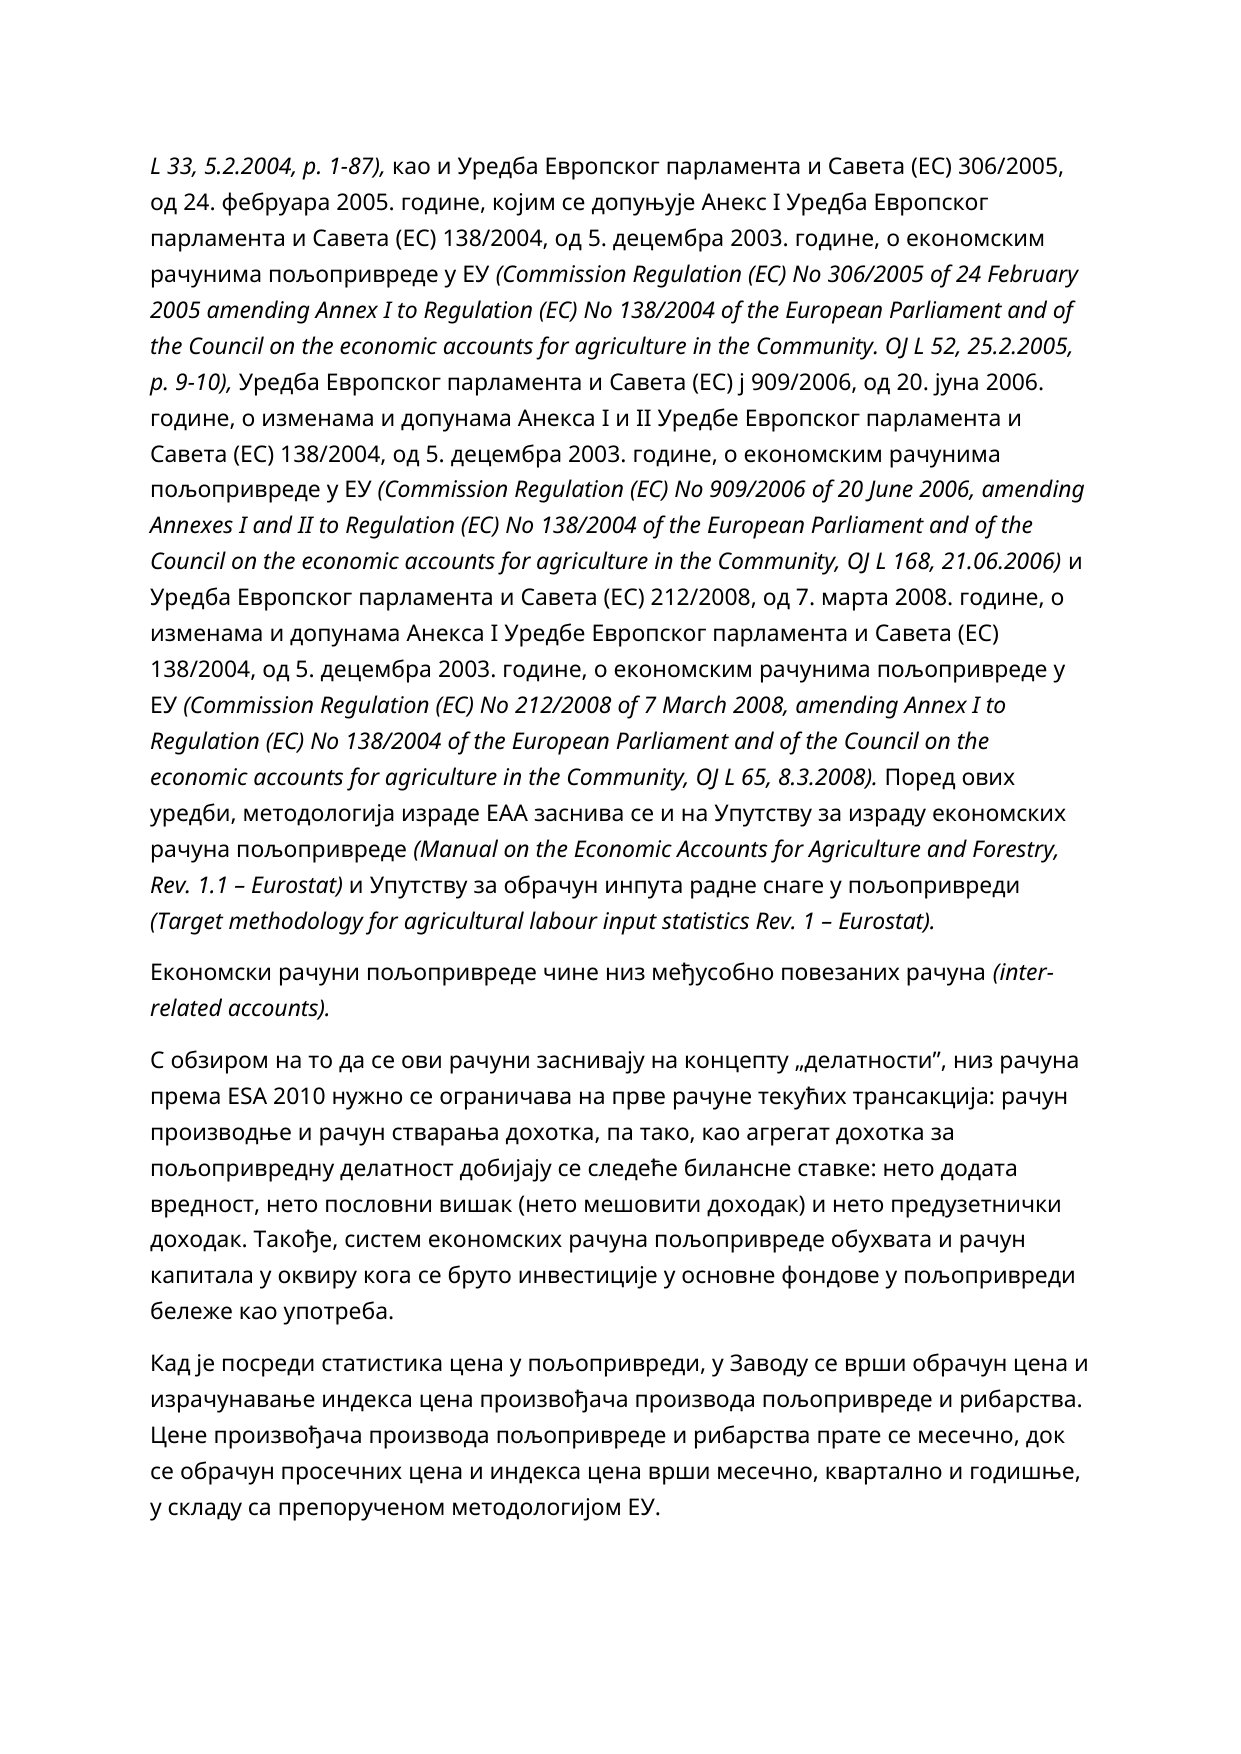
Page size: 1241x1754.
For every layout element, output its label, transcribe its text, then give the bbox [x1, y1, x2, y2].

text С обзиром на то да се ови рачуни заснивају на концепту „делатности”, низ рачуна према ESA 2010 нужно се ограничава на прве рачуне текућих трансакција: рачун производње и рачун стварања дохотка, па тако, као агрегат дохотка за пољопривредну делатност добијају се следеће билансне ставке: нето додата вредност, нето пословни вишак (нето мешовити доходак) и нето предузетнички доходак. Такође, систем економских рачуна пољопривреде обухвата и рачун капитала у оквиру кога се бруто инвестиције у основне фондове у пољопривреди бележе као употреба. [150, 1044, 1090, 1327]
text Eкономски рачуни пољопривреде чине низ међусобно повезаних рачуна (inter-related accounts). [150, 956, 1090, 1023]
text Кад је посреди статистика цена у пољопривреди, у Заводу се врши обрачун цена и израчунавање индекса цена произвођача производа пољопривреде и рибарства. Цене произвођача производа пољопривреде и рибарства прате се месечно, док се обрачун просечних цена и индекса цена врши месечно, квартално и годишње, у складу са препорученом методологијом ЕУ. [150, 1347, 1090, 1522]
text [150, 150, 1090, 936]
